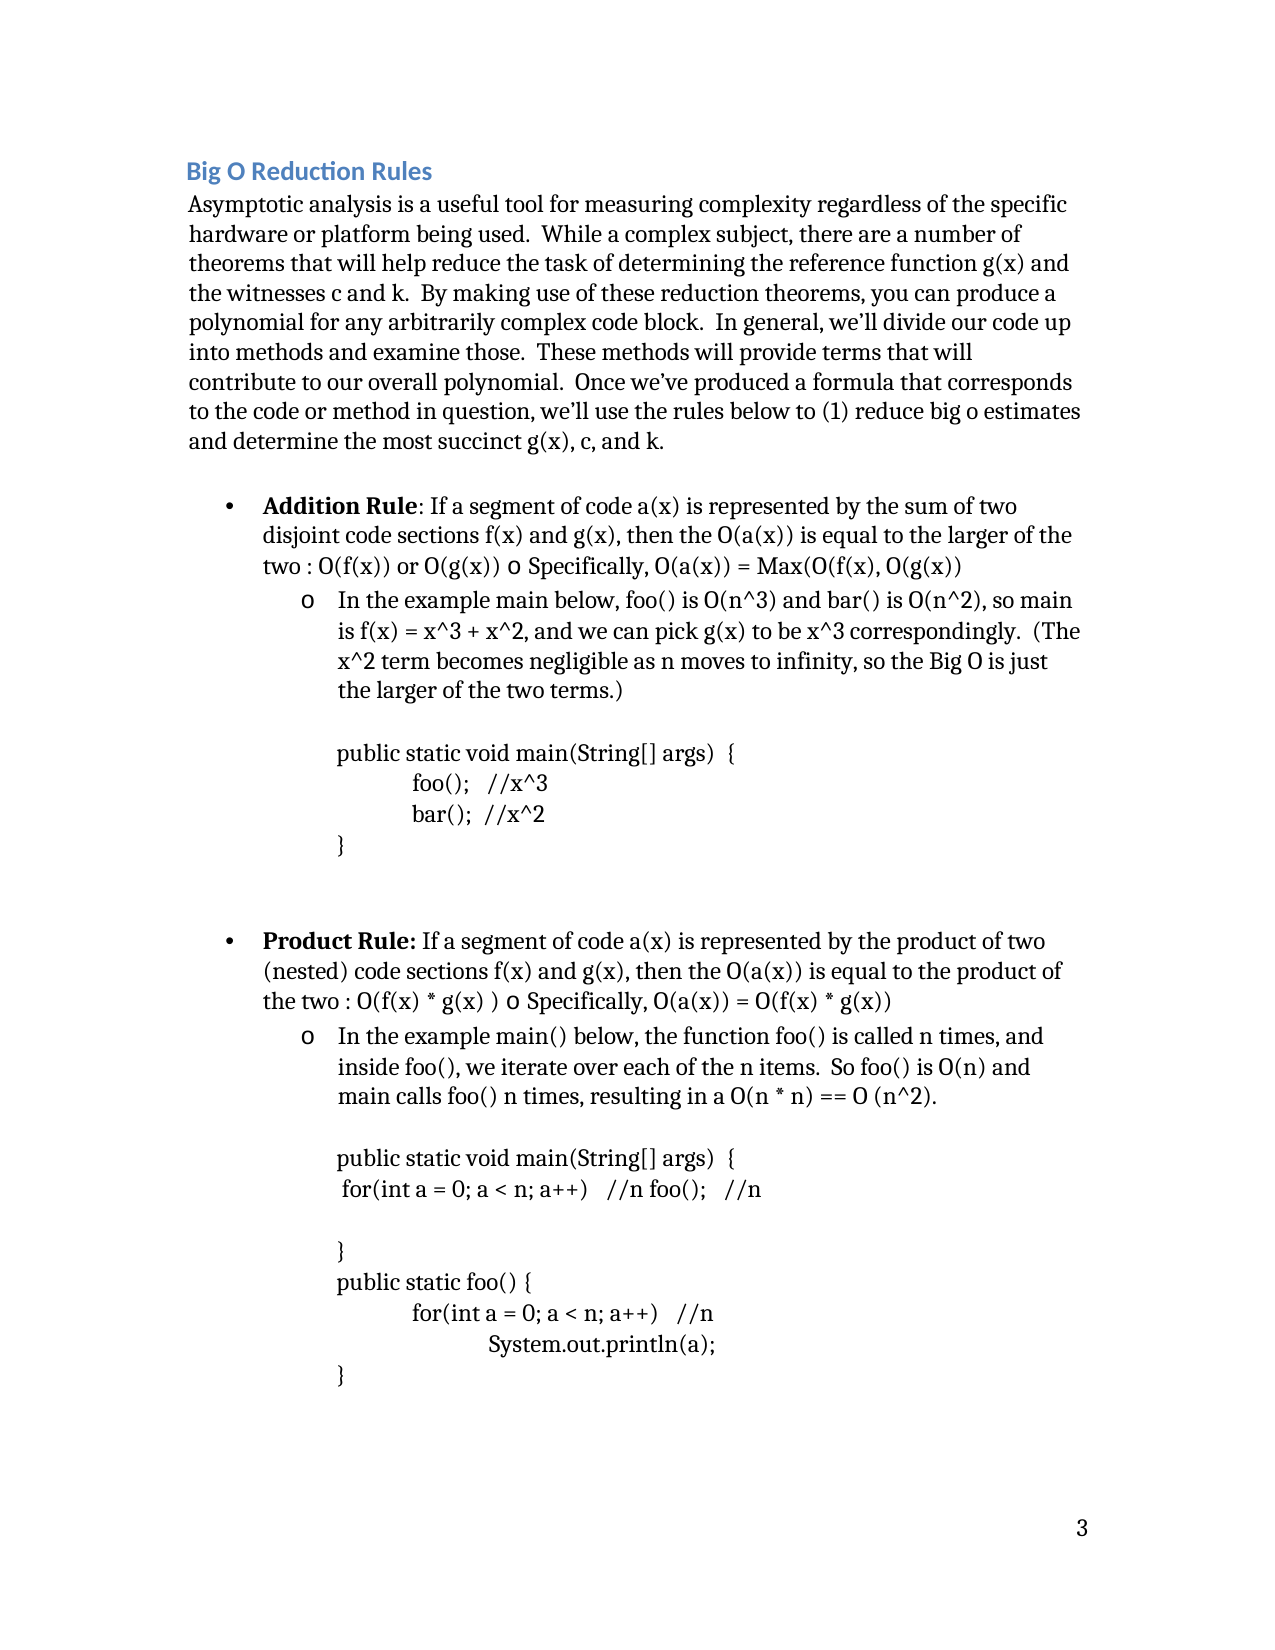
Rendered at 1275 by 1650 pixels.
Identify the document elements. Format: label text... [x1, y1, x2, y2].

text public static void main(String[] args) { [336, 1144, 1085, 1173]
text foo(); //x^3 [188, 769, 1085, 798]
text bar(); //x^2 [188, 800, 1085, 829]
text for(int a = 0; a < n; a++) //n foo(); //n [336, 1175, 784, 1204]
text } [336, 1237, 1085, 1266]
text Asymptotic analysis is a useful tool for measuring complexity regardless of the specific hardware or platform being used. While a complex subject, there are a number of theorems that will help reduce the task of determining the reference function g(x) and the witnesses c and k. By making use of these reduction theorems, you can produce a polynomial for any arbitrarily complex code block. In general, we’ll divide our code up into methods and examine those. These methods will provide terms that will contribute to our overall polynomial. Once we’ve produced a formula that corresponds to the code or method in question, we’ll use the rules below to (1) reduce big o estimates and determine the most succinct g(x), c, and k. [188, 190, 1085, 455]
text } [336, 1361, 1085, 1389]
text for(int a = 0; a < n; a++) //n [188, 1299, 1085, 1328]
list Product Rule: If a segment of code a(x) is represented by the product of two (nested) code sections f(x) and g(x), then the O(a(x)) is equal to the product of the two : O(f(x) * g(x) ) o Specifically, O(a(x)) = O(f(x) * g(x)) [225, 926, 1085, 1017]
list Addition Rule: If a segment of code a(x) is represented by the sum of two disjoint code sections f(x) and g(x), then the O(a(x)) is equal to the larger of the two : O(f(x)) or O(g(x)) o Specifically, O(a(x)) = Max(O(f(x), O(g(x)) [225, 491, 1085, 582]
text public static void main(String[] args) { [336, 738, 1085, 767]
text System.out.println(a); [188, 1330, 1085, 1358]
subtitle Big O Reduction Rules [186, 154, 1085, 187]
list In the example main() below, the function foo() is called n times, and inside foo(), we iterate over each of the n items. So foo() is O(n) and main calls foo() n times, resulting in a O(n * n) == O (n^2). [300, 1022, 1085, 1111]
text public static foo() { [336, 1268, 1085, 1297]
list In the example main below, foo() is O(n^3) and bar() is O(n^2), so main is f(x) = x^3 + x^2, and we can pick g(x) to be x^3 correspondingly. (The x^2 term becomes negligible as n moves to infinity, so the Big O is just the larger of the two terms.) [300, 586, 1085, 705]
text } [336, 831, 1085, 860]
